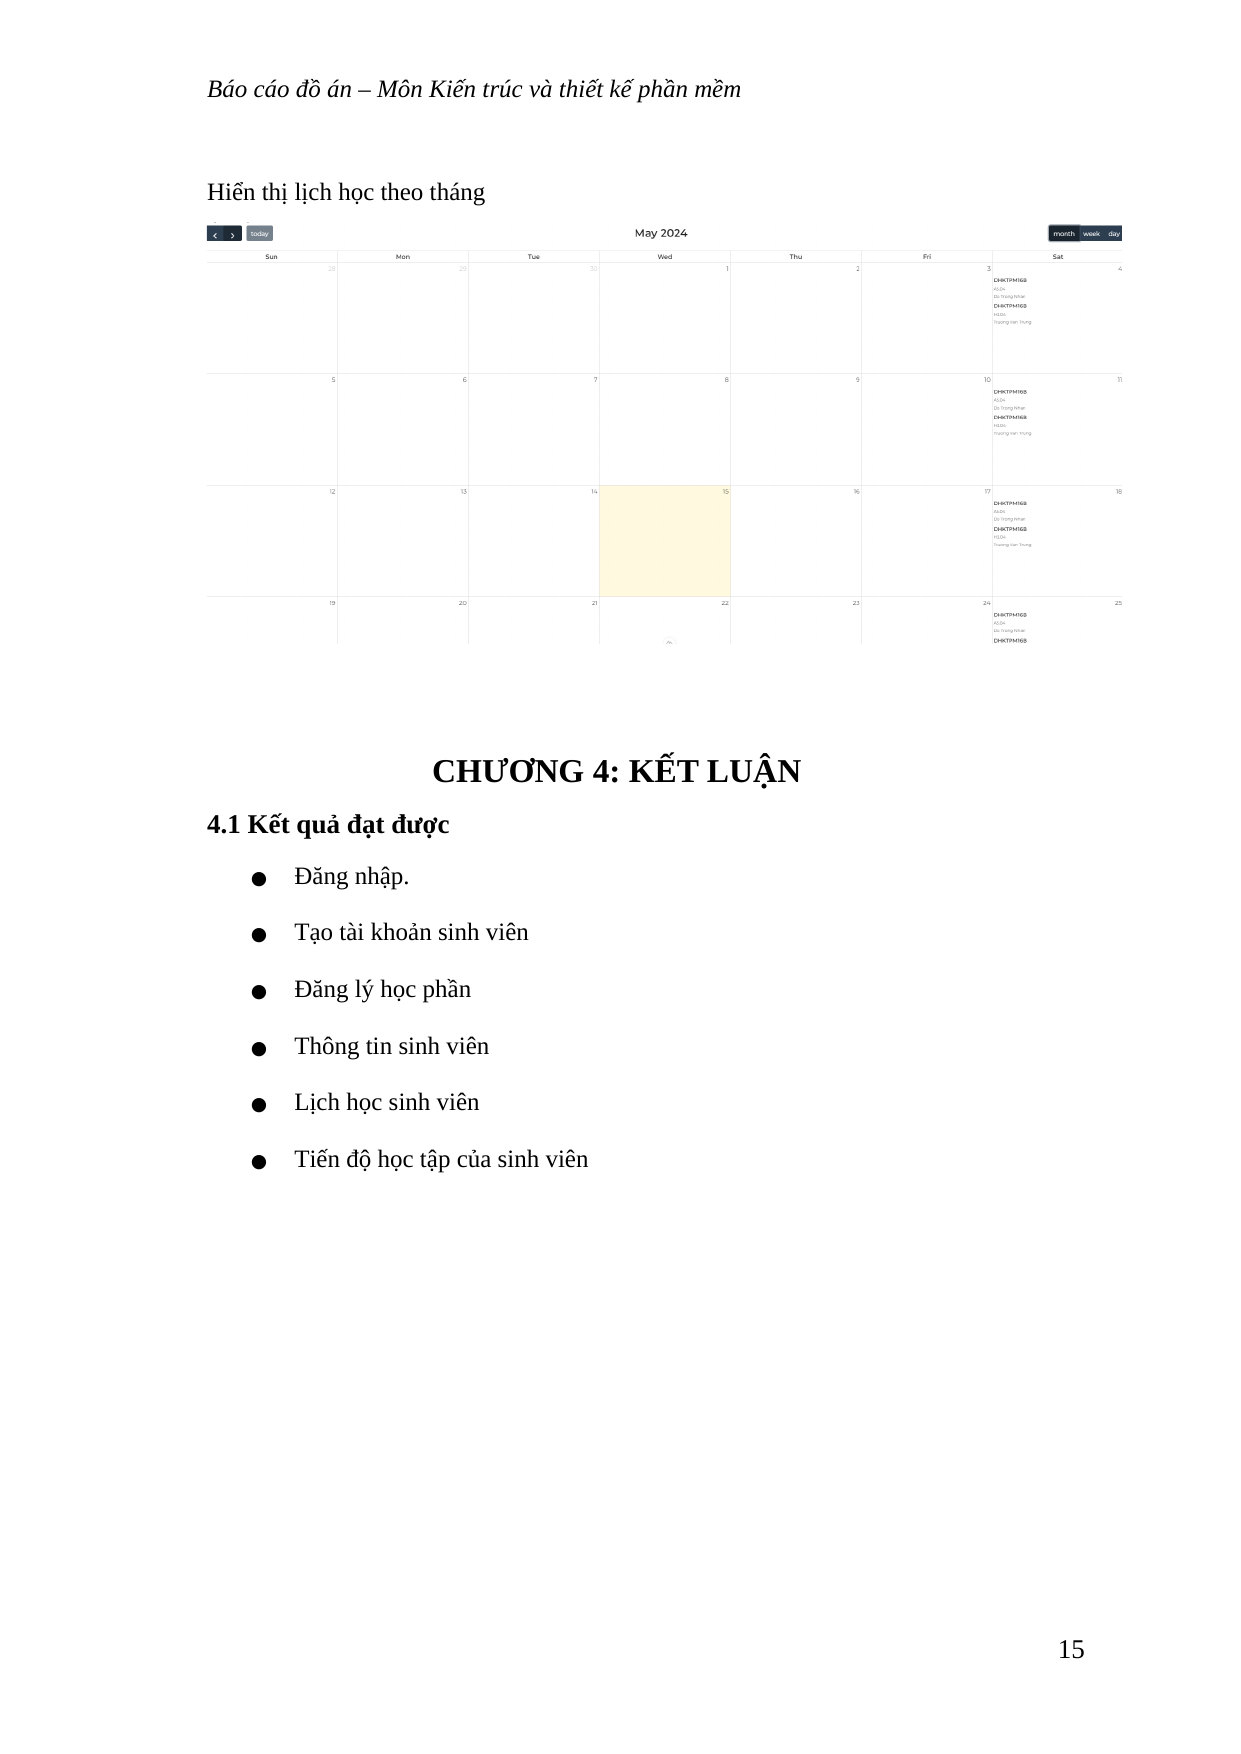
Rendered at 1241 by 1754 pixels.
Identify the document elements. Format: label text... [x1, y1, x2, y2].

list Đăng nhập. [251, 856, 1122, 895]
subtitle CHƯƠNG 4: KẾT LUẬN [376, 752, 1122, 790]
list Đăng lý học phần [251, 970, 1122, 1008]
picture [206, 222, 1122, 644]
list Lịch học sinh viên [251, 1083, 1122, 1122]
text Hiển thị lịch học theo tháng [207, 177, 1122, 206]
list Thông tin sinh viên [251, 1026, 1122, 1065]
list Tiến độ học tập của sinh viên [251, 1140, 1122, 1178]
subtitle 4.1 Kết quả đạt được [207, 808, 1122, 839]
list Tạo tài khoản sinh viên [251, 913, 1122, 952]
